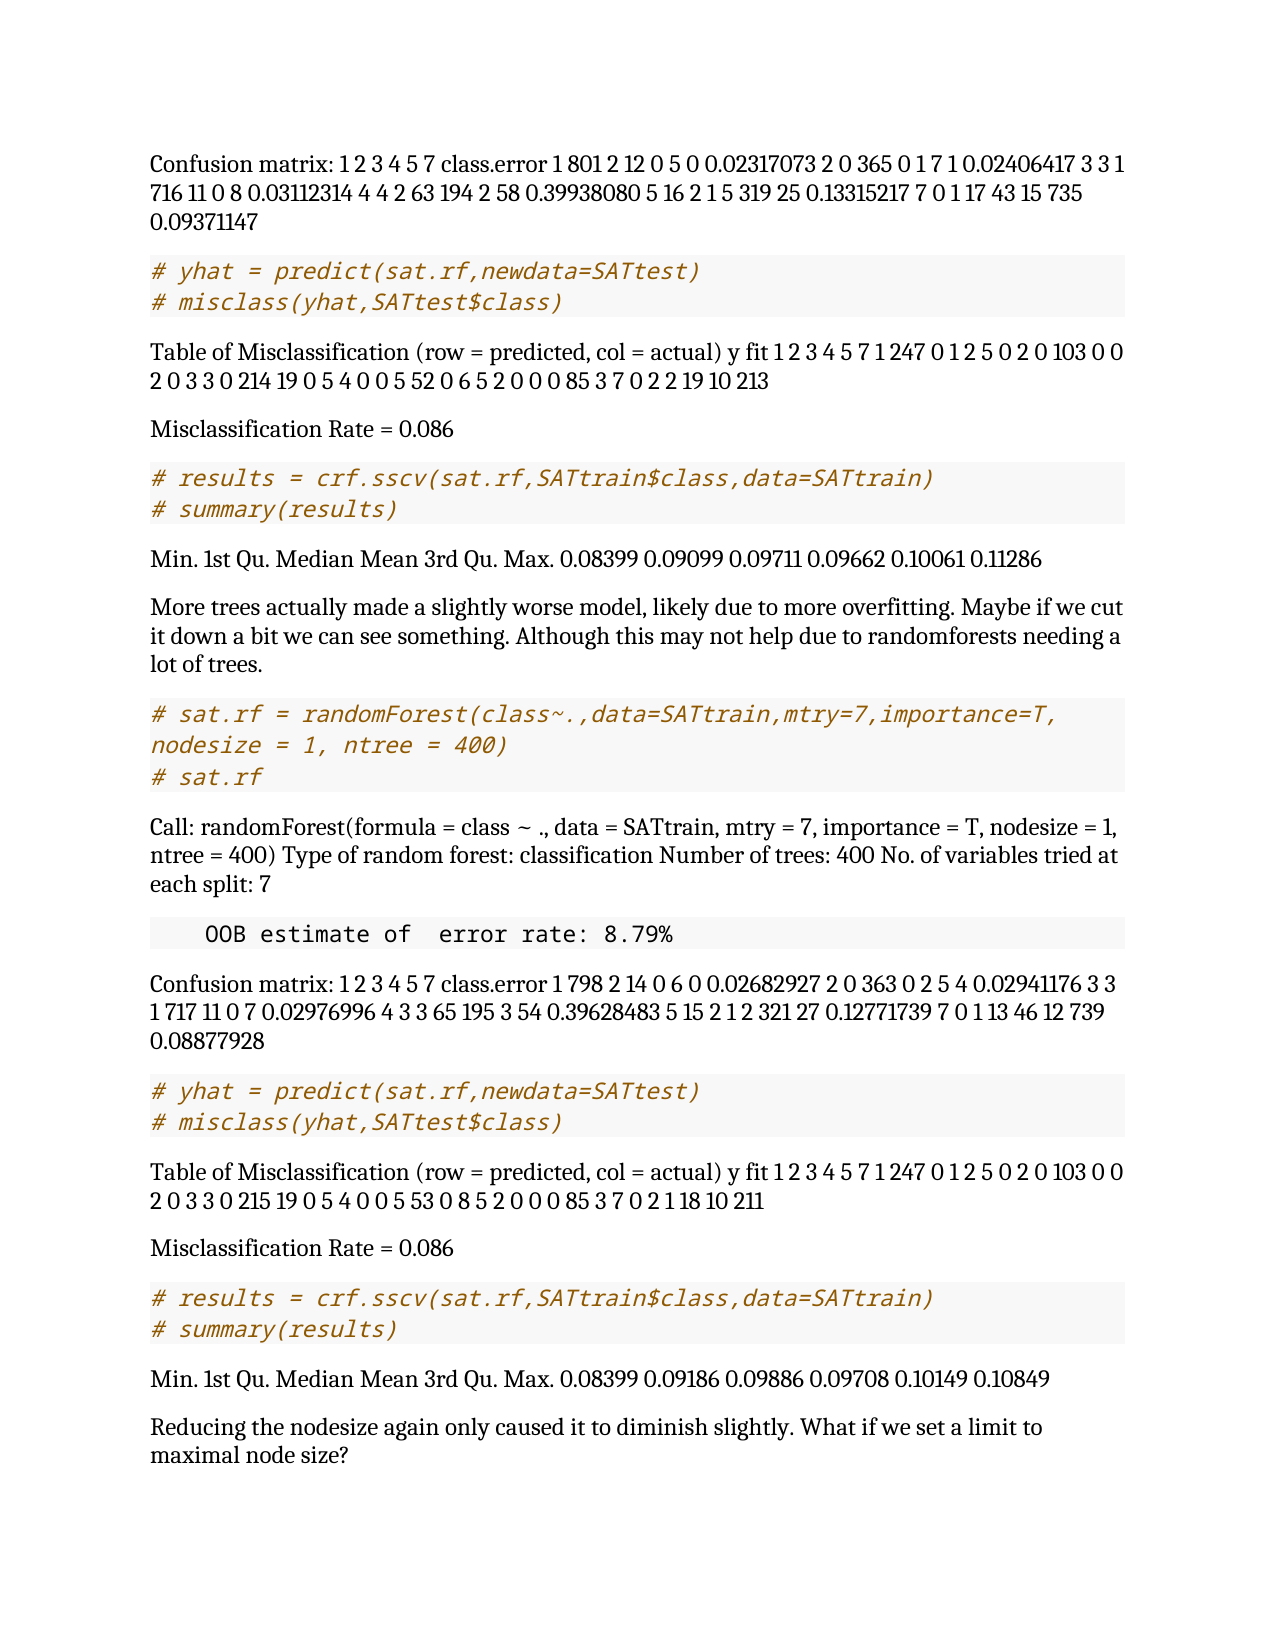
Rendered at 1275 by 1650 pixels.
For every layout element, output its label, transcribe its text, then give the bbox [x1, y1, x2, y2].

text Misclassification Rate = 0.086 [150, 414, 1125, 443]
text Table of Misclassification (row = predicted, col = actual) y fit 1 2 3 4 5 7 1 247 0 1 2 5 0 2 0 103 0 0 2 0 3 3 0 214 19 0 5 4 0 0 5 52 0 6 5 2 0 0 0 85 3 7 0 2 2 19 10 213 [150, 338, 1125, 396]
text Min. 1st Qu. Median Mean 3rd Qu. Max. 0.08399 0.09186 0.09886 0.09708 0.10149 0.10849 [150, 1365, 1125, 1394]
text OOB estimate of error rate: 8.79% [150, 917, 1125, 949]
text # sat.rf = randomForest(class~.,data=SATtrain,mtry=7,importance=T, nodesize = 1, ntree = 400) # sat.rf [260, 698, 1125, 792]
text Table of Misclassification (row = predicted, col = actual) y fit 1 2 3 4 5 7 1 247 0 1 2 5 0 2 0 103 0 0 2 0 3 3 0 215 19 0 5 4 0 0 5 53 0 8 5 2 0 0 0 85 3 7 0 2 1 18 10 211 [150, 1158, 1125, 1215]
text Confusion matrix: 1 2 3 4 5 7 class.error 1 801 2 12 0 5 0 0.02317073 2 0 365 0 1 7 1 0.02406417 3 3 1 716 11 0 8 0.03112314 4 4 2 63 194 2 58 0.39938080 5 16 2 1 5 319 25 0.13315217 7 0 1 17 43 15 735 0.09371147 [150, 150, 1125, 236]
text Reducing the nodesize again only caused it to diminish slightly. What if we set a limit to maximal node size? [150, 1412, 1125, 1470]
text More trees actually made a slightly worse model, likely due to more overfitting. Maybe if we cut it down a bit we can see something. Although this may not help due to randomforests needing a lot of trees. [150, 593, 1125, 679]
text # yhat = predict(sat.rf,newdata=SATtest) # misclass(yhat,SATtest$class) [150, 1074, 1125, 1137]
text Confusion matrix: 1 2 3 4 5 7 class.error 1 798 2 14 0 6 0 0.02682927 2 0 363 0 2 5 4 0.02941176 3 3 1 717 11 0 7 0.02976996 4 3 3 65 195 3 54 0.39628483 5 15 2 1 2 321 27 0.12771739 7 0 1 13 46 12 739 0.08877928 [150, 969, 1125, 1056]
text # results = crf.sscv(sat.rf,SATtrain$class,data=SATtrain) # summary(results) [397, 462, 1125, 524]
text Min. 1st Qu. Median Mean 3rd Qu. Max. 0.08399 0.09099 0.09711 0.09662 0.10061 0.11286 [150, 545, 1125, 574]
text # yhat = predict(sat.rf,newdata=SATtest) # misclass(yhat,SATtest$class) [562, 255, 1125, 317]
text # results = crf.sscv(sat.rf,SATtrain$class,data=SATtrain) # summary(results) [397, 1282, 1125, 1344]
text Misclassification Rate = 0.086 [150, 1234, 1125, 1263]
text Call: randomForest(formula = class ~ ., data = SATtrain, mtry = 7, importance = T, nodesize = 1, ntree = 400) Type of random forest: classification Number of trees: 400 No. of variables tried at each split: 7 [150, 812, 1125, 899]
